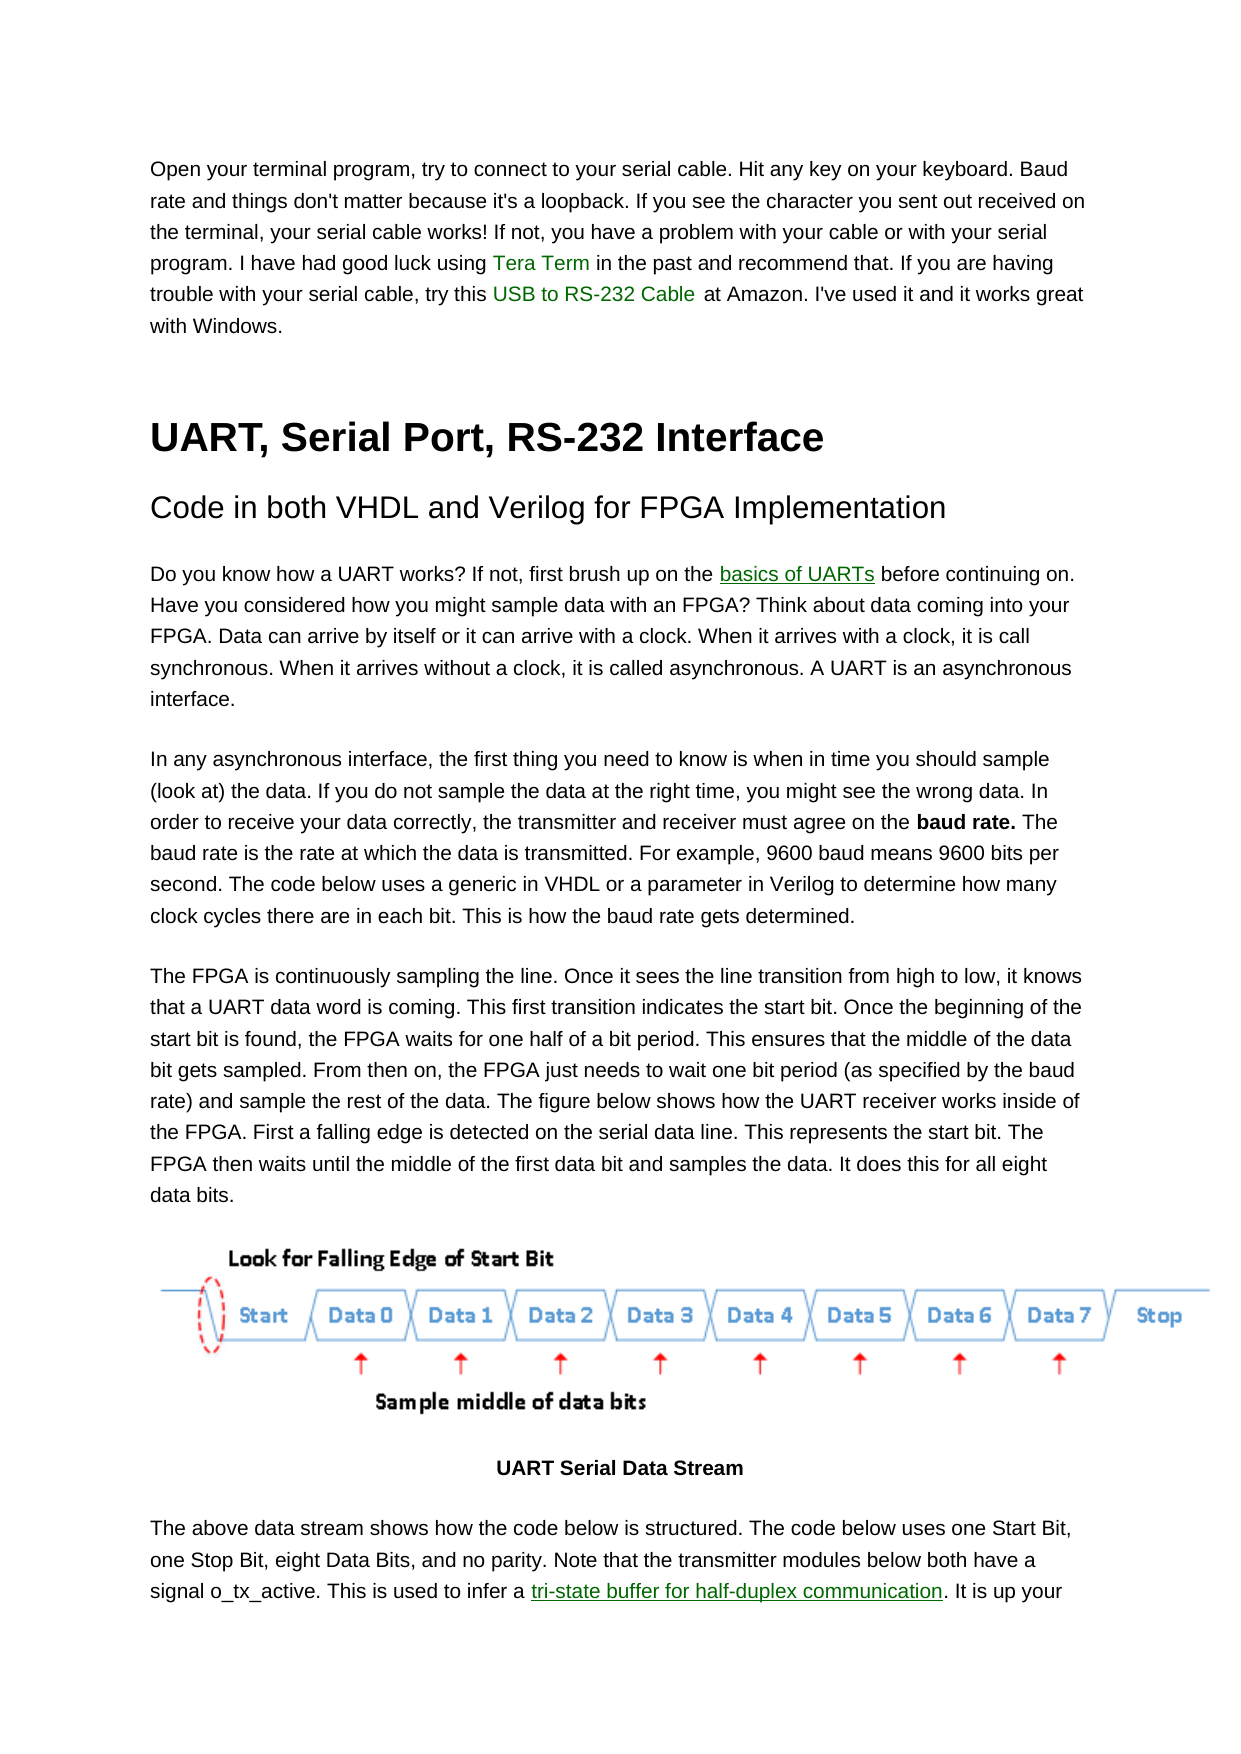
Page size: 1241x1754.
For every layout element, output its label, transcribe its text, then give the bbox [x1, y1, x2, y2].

text In any asynchronous interface, the first thing you need to know is when in time you should sample (look at) the data. If you do not sample the data at the right time, you might see the wrong data. In order to receive your data correctly, the transmitter and receiver must agree on the baud rate. The baud rate is the rate at which the data is transmitted. For example, 9600 baud means 9600 bits per second. The code below uses a generic in VHDL or a parameter in Verilog to determine how many clock cycles there are in each bit. This is how the baud rate gets determined. [150, 740, 1090, 927]
text The FPGA is continuously sampling the line. Once it sees the line transition from high to low, it knows that a UART data word is coming. This first transition indicates the start bit. Once the beginning of the start bit is found, the FPGA waits for one half of a bit period. This ensures that the middle of the data bit gets sampled. From then on, the FPGA just needs to wait one bit period (as specified by the baud rate) and sample the rest of the data. The figure below shows how the UART receiver works inside of the FPGA. First a falling edge is detected on the serial data line. This represents the start bit. The FPGA then waits until the middle of the first data bit and samples the data. It does this for all eight data bits. [150, 957, 1090, 1207]
text UART Serial Data Stream [150, 1448, 1090, 1480]
subtitle Code in both VHDL and Verilog for FPGA Implementation [150, 489, 1090, 525]
text Open your terminal program, try to connect to your serial cable. Hit any key on your keyboard. Baud rate and things don't matter because it's a loopback. If you see the character you sent out received on the terminal, your serial cable works! If not, you have a problem with your cable or with your serial program. I have had good luck using Tera Term in the past and recommend that. If you are having trouble with your serial cable, try this USB to RS-232 Cable at Amazon. I've used it and it works great with Windows. [150, 150, 1090, 337]
text Do you know how a UART works? If not, first brush up on the basics of UARTs before continuing on. Have you considered how you might sample data with an FPGA? Think about data coming into your FPGA. Data can arrive by itself or it can arrive with a clock. When it arrives with a clock, it is call synchronous. When it arrives without a clock, it is called asynchronous. A UART is an asynchronous interface. [150, 554, 1090, 711]
picture [150, 1235, 1221, 1430]
subtitle UART, Serial Port, RS-232 Interface [150, 413, 1090, 460]
